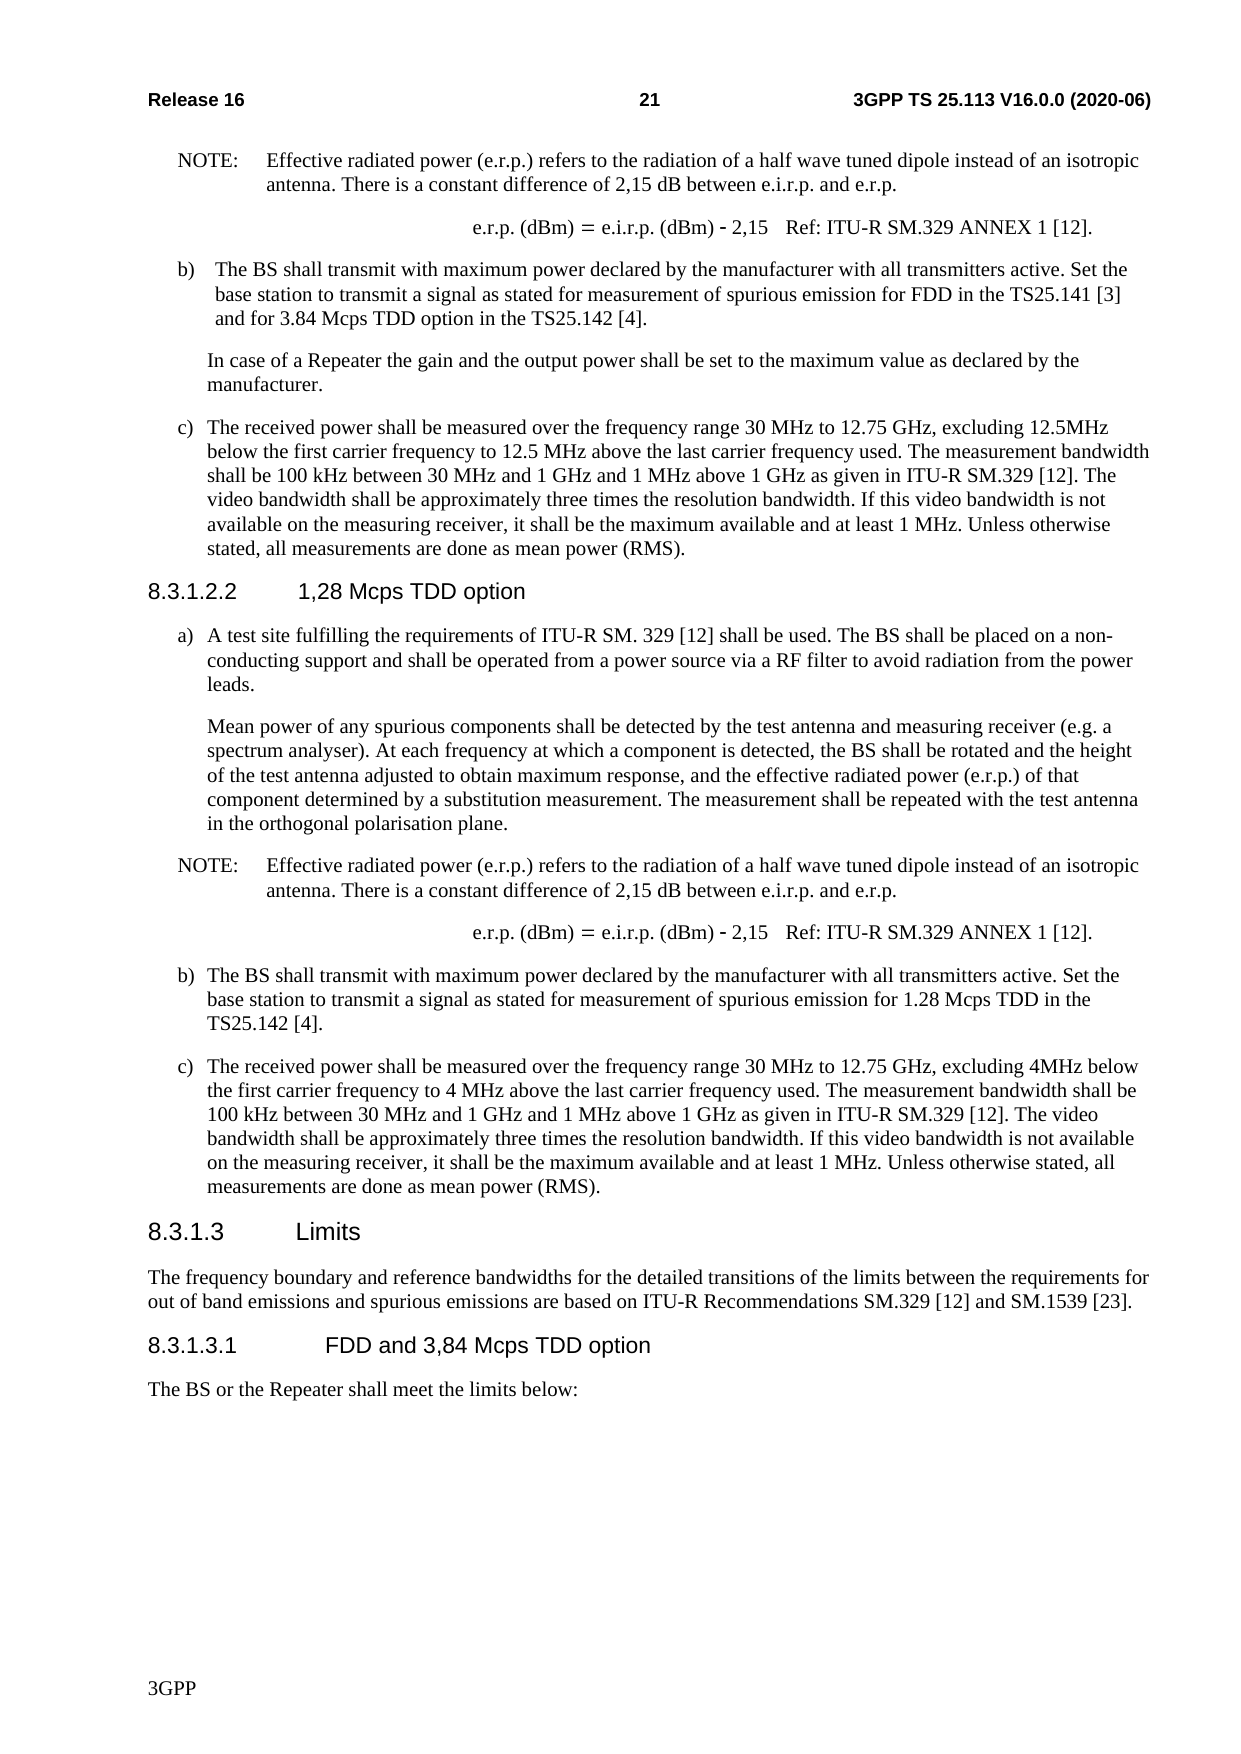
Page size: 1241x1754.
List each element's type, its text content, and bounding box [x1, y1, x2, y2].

text c) The received power shall be measured over the frequency range 30 MHz to 12.75 GHz, excluding 12.5MHz below the first carrier frequency to 12.5 MHz above the last carrier frequency used. The measurement bandwidth shall be 100 kHz between 30 MHz and 1 GHz and 1 MHz above 1 GHz as given in ITU-R SM.329 [12]. The video bandwidth shall be approximately three times the resolution bandwidth. If this video bandwidth is not available on the measuring receiver, it shall be the maximum available and at least 1 MHz. Unless otherwise stated, all measurements are done as mean power (RMS). [177, 415, 1152, 559]
subtitle 8.3.1.3 Limits [148, 1217, 1152, 1246]
text c) The received power shall be measured over the frequency range 30 MHz to 12.75 GHz, excluding 4MHz below the first carrier frequency to 4 MHz above the last carrier frequency used. The measurement bandwidth shall be 100 kHz between 30 MHz and 1 GHz and 1 MHz above 1 GHz as given in ITU-R SM.329 [12]. The video bandwidth shall be approximately three times the resolution bandwidth. If this video bandwidth is not available on the measuring receiver, it shall be the maximum available and at least 1 MHz. Unless otherwise stated, all measurements are done as mean power (RMS). [177, 1054, 1152, 1198]
subtitle 8.3.1.2.2 1,28 Mcps TDD option [148, 578, 1152, 605]
subtitle 8.3.1.3.1 FDD and 3,84 Mcps TDD option [148, 1332, 1152, 1358]
text In case of a Repeater the gain and the output power shall be set to the maximum value as declared by the manufacturer. [177, 348, 1152, 396]
text b) The BS shall transmit with maximum power declared by the manufacturer with all transmitters active. Set the base station to transmit a signal as stated for measurement of spurious emission for 1.28 Mcps TDD in the TS25.142 [4]. [177, 963, 1152, 1035]
text The BS or the Repeater shall meet the limits below: [148, 1377, 1152, 1401]
text a) A test site fulfilling the requirements of ITU-R SM. 329 [12] shall be used. The BS shall be placed on a non-conducting support and shall be operated from a power source via a RF filter to avoid radiation from the power leads. [177, 623, 1152, 696]
text e.r.p. (dBm)  e.i.r.p. (dBm)  2,15 Ref: ITU-R SM.329 ANNEX 1 [12]. [148, 920, 1152, 944]
text b) The BS shall transmit with maximum power declared by the manufacturer with all transmitters active. Set the base station to transmit a signal as stated for measurement of spurious emission for FDD in the TS25.141 [3] and for 3.84 Mcps TDD option in the TS25.142 [4]. [177, 257, 1152, 329]
text e.r.p. (dBm)  e.i.r.p. (dBm)  2,15 Ref: ITU-R SM.329 ANNEX 1 [12]. [148, 214, 1152, 239]
text NOTE: Effective radiated power (e.r.p.) refers to the radiation of a half wave tuned dipole instead of an isotropic antenna. There is a constant difference of 2,15 dB between e.i.r.p. and e.r.p. [177, 148, 1152, 196]
text The frequency boundary and reference bandwidths for the detailed transitions of the limits between the requirements for out of band emissions and spurious emissions are based on ITU-R Recommendations SM.329 [12] and SM.1539 [23]. [148, 1265, 1152, 1313]
text Mean power of any spurious components shall be detected by the test antenna and measuring receiver (e.g. a spectrum analyser). At each frequency at which a component is detected, the BS shall be rotated and the height of the test antenna adjusted to obtain maximum response, and the effective radiated power (e.r.p.) of that component determined by a substitution measurement. The measurement shall be repeated with the test antenna in the orthogonal polarisation plane. [177, 714, 1152, 835]
text NOTE: Effective radiated power (e.r.p.) refers to the radiation of a half wave tuned dipole instead of an isotropic antenna. There is a constant difference of 2,15 dB between e.i.r.p. and e.r.p. [177, 853, 1152, 902]
